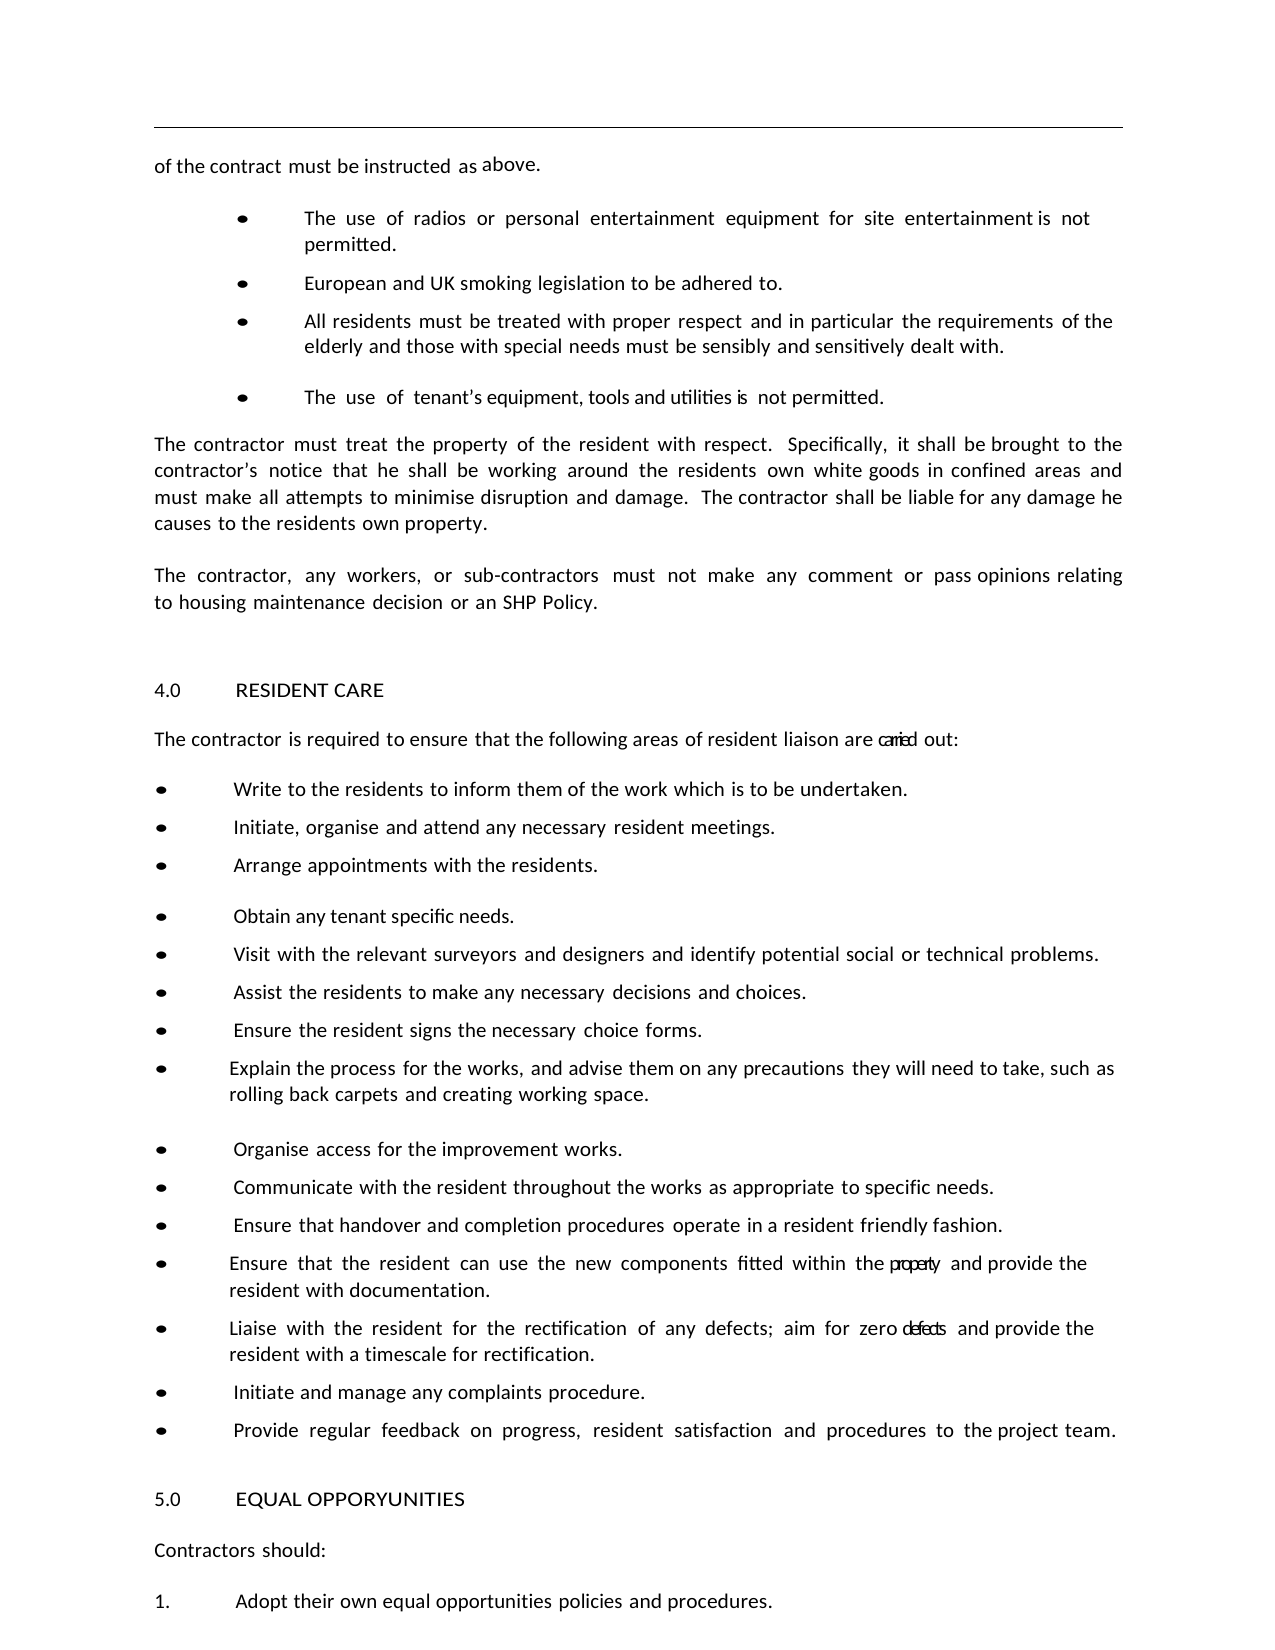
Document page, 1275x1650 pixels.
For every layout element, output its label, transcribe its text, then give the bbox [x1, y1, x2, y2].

text 4.0 RESIDENT CARE [154, 677, 1123, 702]
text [154, 152, 1123, 178]
text • Organise access for the improvement works. [154, 1137, 1123, 1162]
text • Write to the residents to inform them of the work which is to be undertaken. [154, 776, 1123, 802]
text • All residents must be treated with proper respect and in particular the requirements of the elderly and those with special needs must be sensibly and sensitively dealt with. [154, 308, 1123, 359]
text • European and UK smoking legislation to be adhered to. [154, 270, 1123, 295]
text • The use of radios or personal entertainment equipment for site entertainment is not permitted. [154, 206, 1123, 257]
text • Provide regular feedback on progress, resident satisfaction and procedures to the project team. [154, 1417, 1123, 1443]
text 5.0 EQUAL OPPORYUNITIES [154, 1486, 1123, 1512]
text • Explain the process for the works, and advise them on any precautions they will need to take, such as rolling back carpets and creating working space. [154, 1056, 1123, 1107]
text The contractor is required to ensure that the following areas of resident liaison are carried out: [154, 726, 1123, 751]
text • Initiate, organise and attend any necessary resident meetings. [154, 814, 1123, 840]
text • Liaise with the resident for the rectification of any defects; aim for zero defects and provide the resident with a timescale for rectification. [154, 1315, 1123, 1366]
text Contractors should: [154, 1537, 1123, 1563]
text • Ensure that handover and completion procedures operate in a resident friendly fashion. [154, 1212, 1123, 1238]
text • The use of tenant’s equipment, tools and utilities is not permitted. [154, 384, 1123, 409]
text • Arrange appointments with the residents. [154, 852, 1123, 878]
text The contractor must treat the property of the resident with respect. Specifically, it shall be brought to the contractor’s notice that he shall be working around the residents own white goods in confined areas and must make all attempts to minimise disruption and damage. The contractor shall be liable for any damage he causes to the residents own property. [154, 431, 1123, 536]
text • Ensure the resident signs the necessary choice forms. [154, 1017, 1123, 1043]
text • Visit with the relevant surveyors and designers and identify potential social or technical problems. [154, 941, 1123, 967]
text • Initiate and manage any complaints procedure. [154, 1379, 1123, 1404]
text The contractor, any workers, or sub-contractors must not make any comment or pass opinions relating to housing maintenance decision or an SHP Policy. [154, 563, 1123, 614]
text • Assist the residents to make any necessary decisions and choices. [154, 979, 1123, 1005]
text 1. Adopt their own equal opportunities policies and procedures. [154, 1588, 1123, 1613]
text • Ensure that the resident can use the new components fitted within the property and provide the resident with documentation. [154, 1251, 1123, 1302]
text • Obtain any tenant specific needs. [154, 903, 1123, 928]
text • Communicate with the resident throughout the works as appropriate to specific needs. [154, 1174, 1123, 1200]
